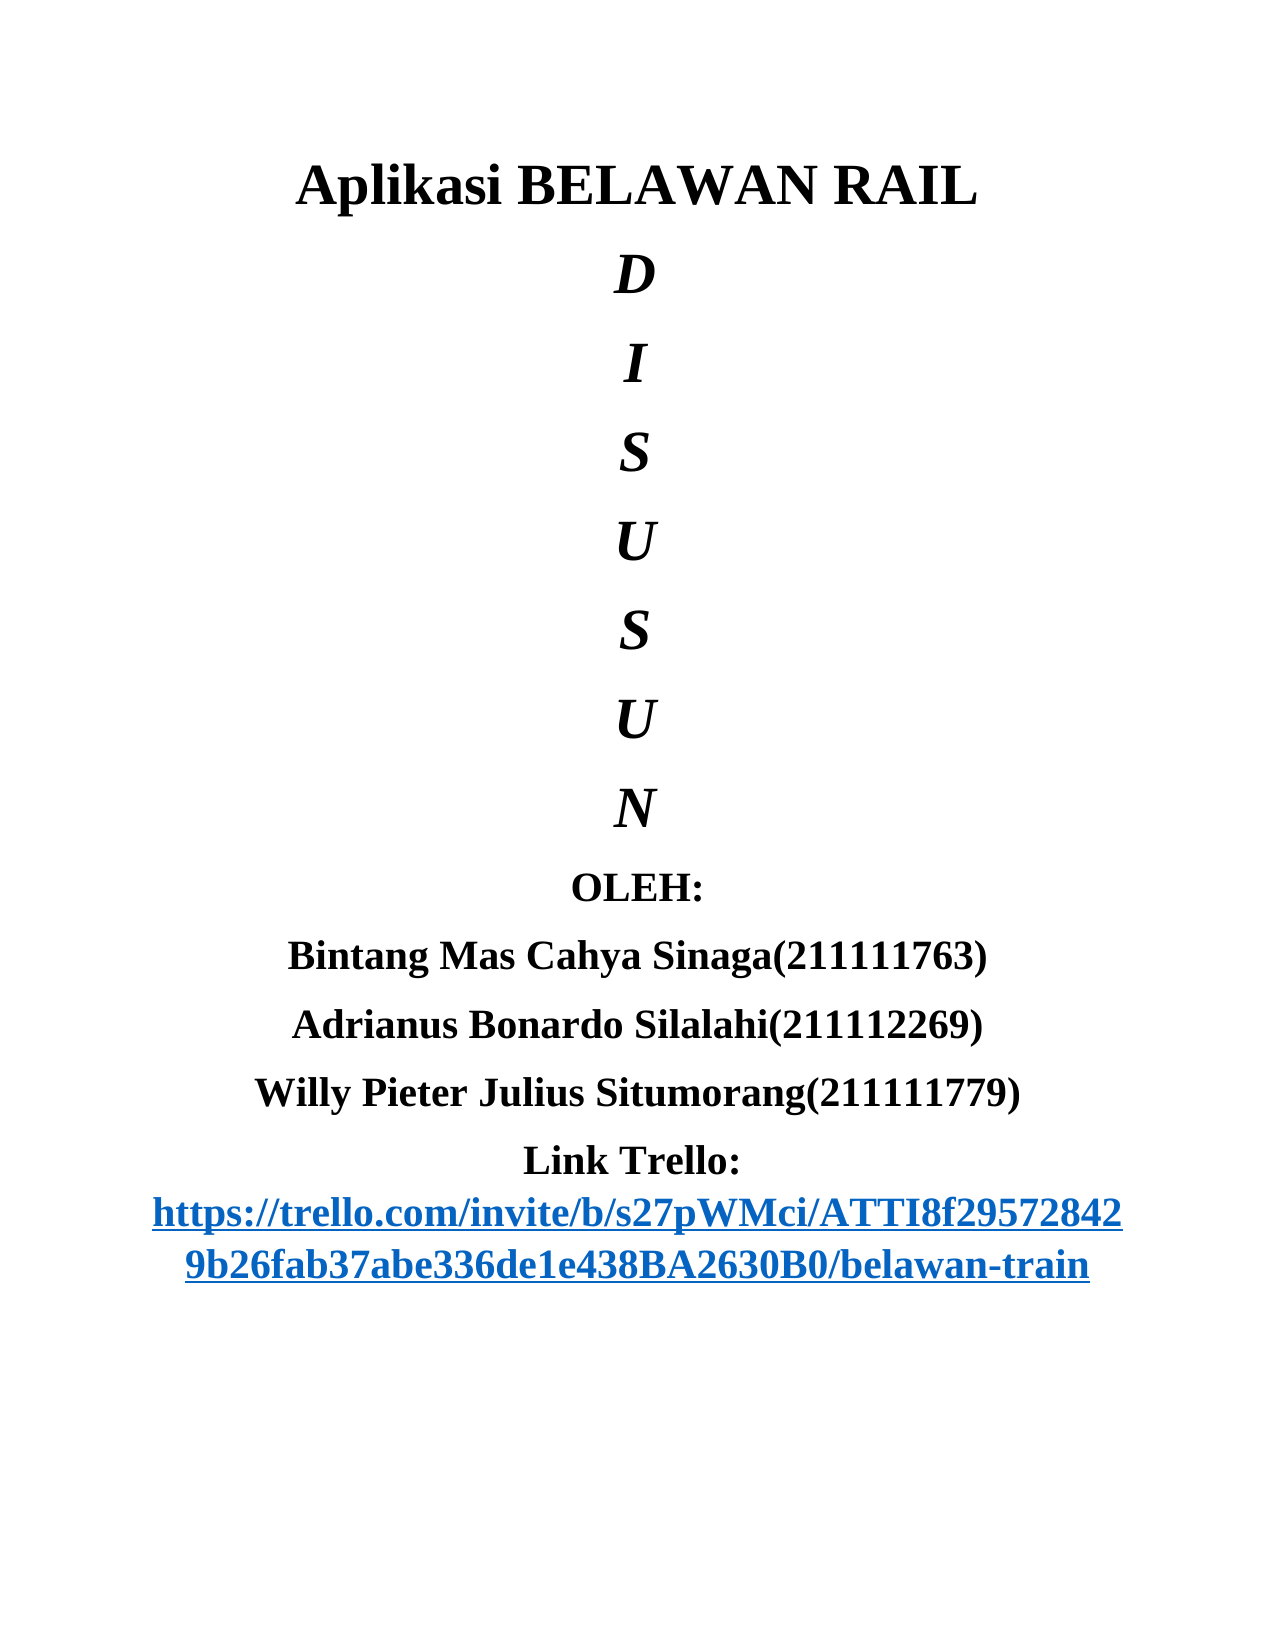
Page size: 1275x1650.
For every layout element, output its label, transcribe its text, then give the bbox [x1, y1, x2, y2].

text Aplikasi BELAWAN RAIL [150, 150, 1125, 217]
text OLEH: [150, 862, 1125, 910]
text S [150, 595, 1125, 662]
text U [150, 506, 1125, 573]
text Willy Pieter Julius Situmorang(211111779) [150, 1067, 1125, 1115]
text D [150, 239, 1125, 306]
text S [150, 417, 1125, 484]
text Link Trello: https://trello.com/invite/b/s27pWMci/ATTI8f295728429b26fab37abe336de1e438BA2630B0/belawan-train [150, 1136, 1125, 1287]
text N [150, 773, 1125, 841]
text Adrianus Bonardo Silalahi(211112269) [150, 999, 1125, 1047]
text I [150, 328, 1125, 395]
text U [150, 684, 1125, 751]
text Bintang Mas Cahya Sinaga(211111763) [150, 931, 1125, 979]
